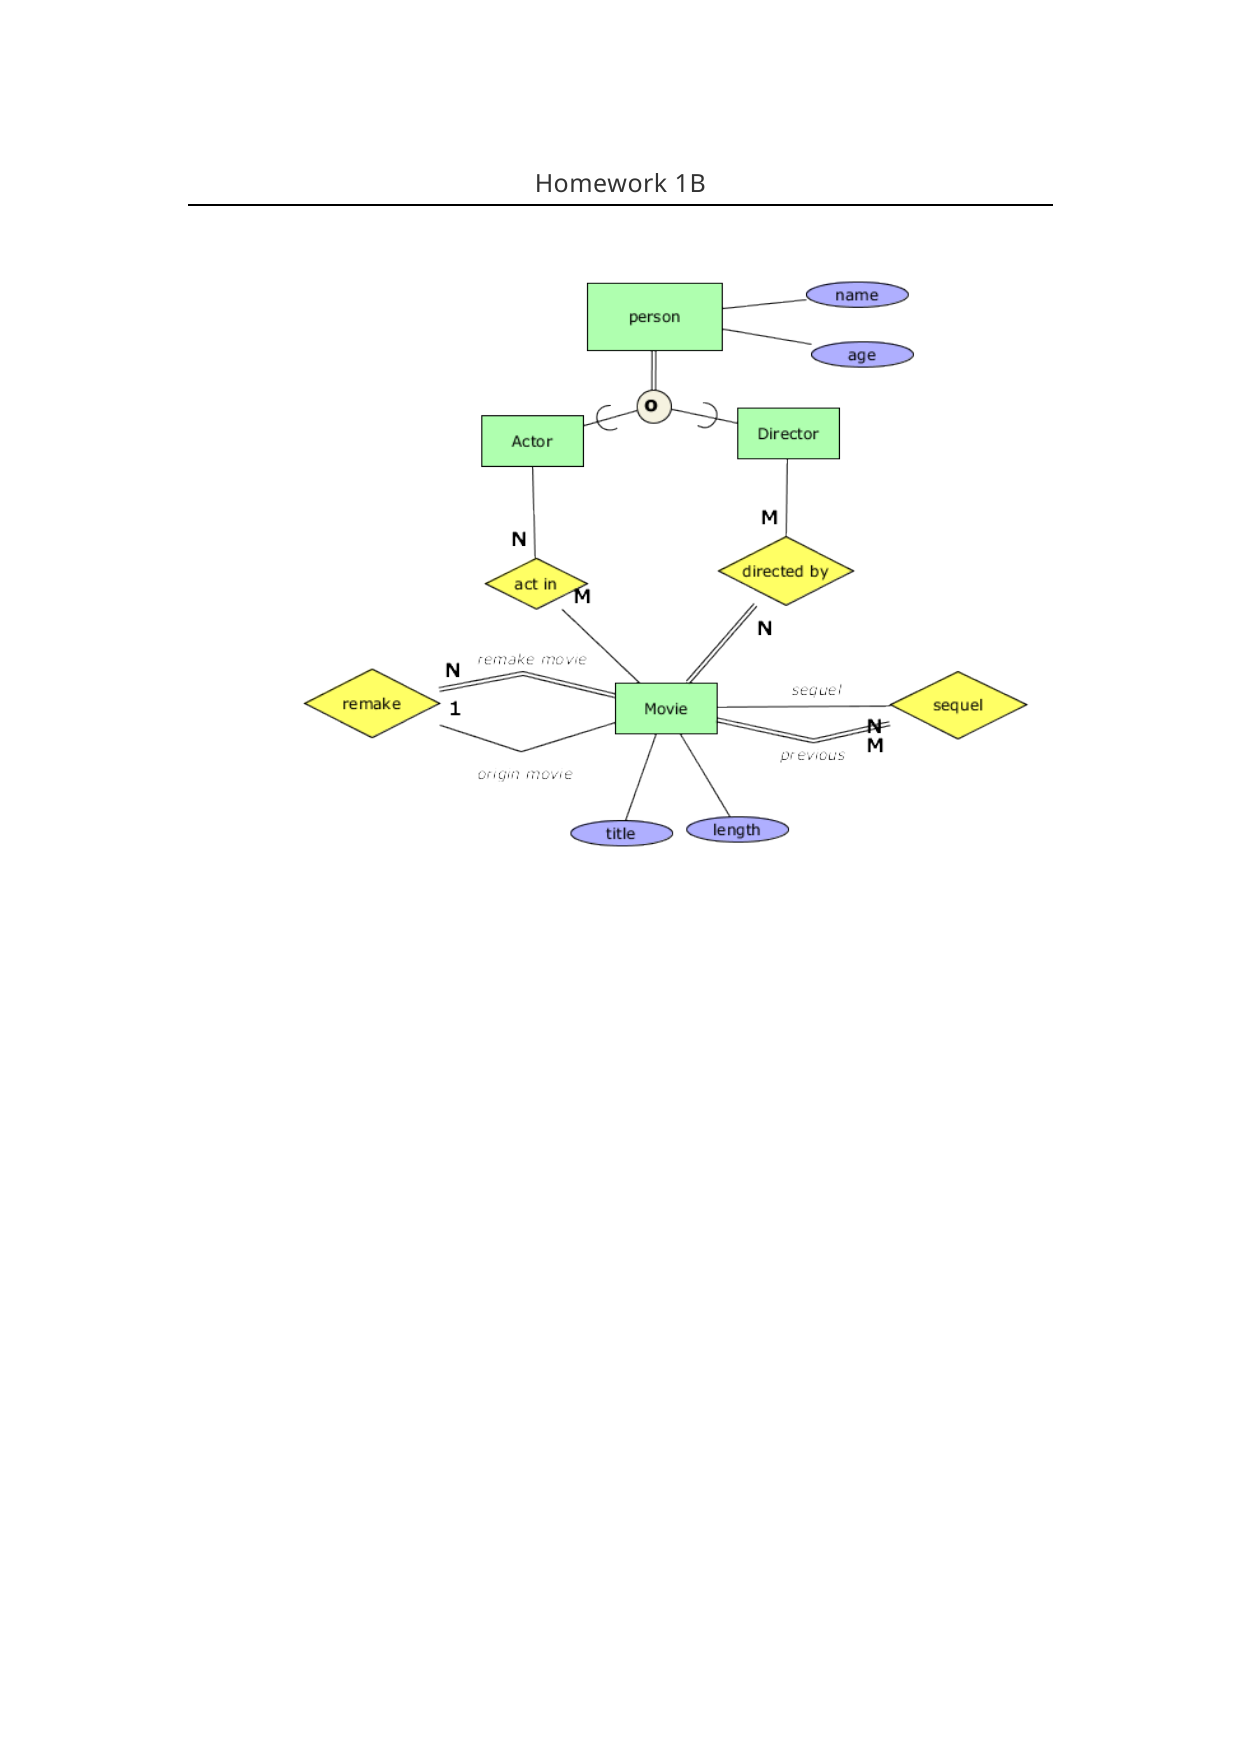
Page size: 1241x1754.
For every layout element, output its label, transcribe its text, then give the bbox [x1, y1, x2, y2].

text Homework 1B [187, 164, 1053, 205]
picture [187, 205, 1053, 871]
